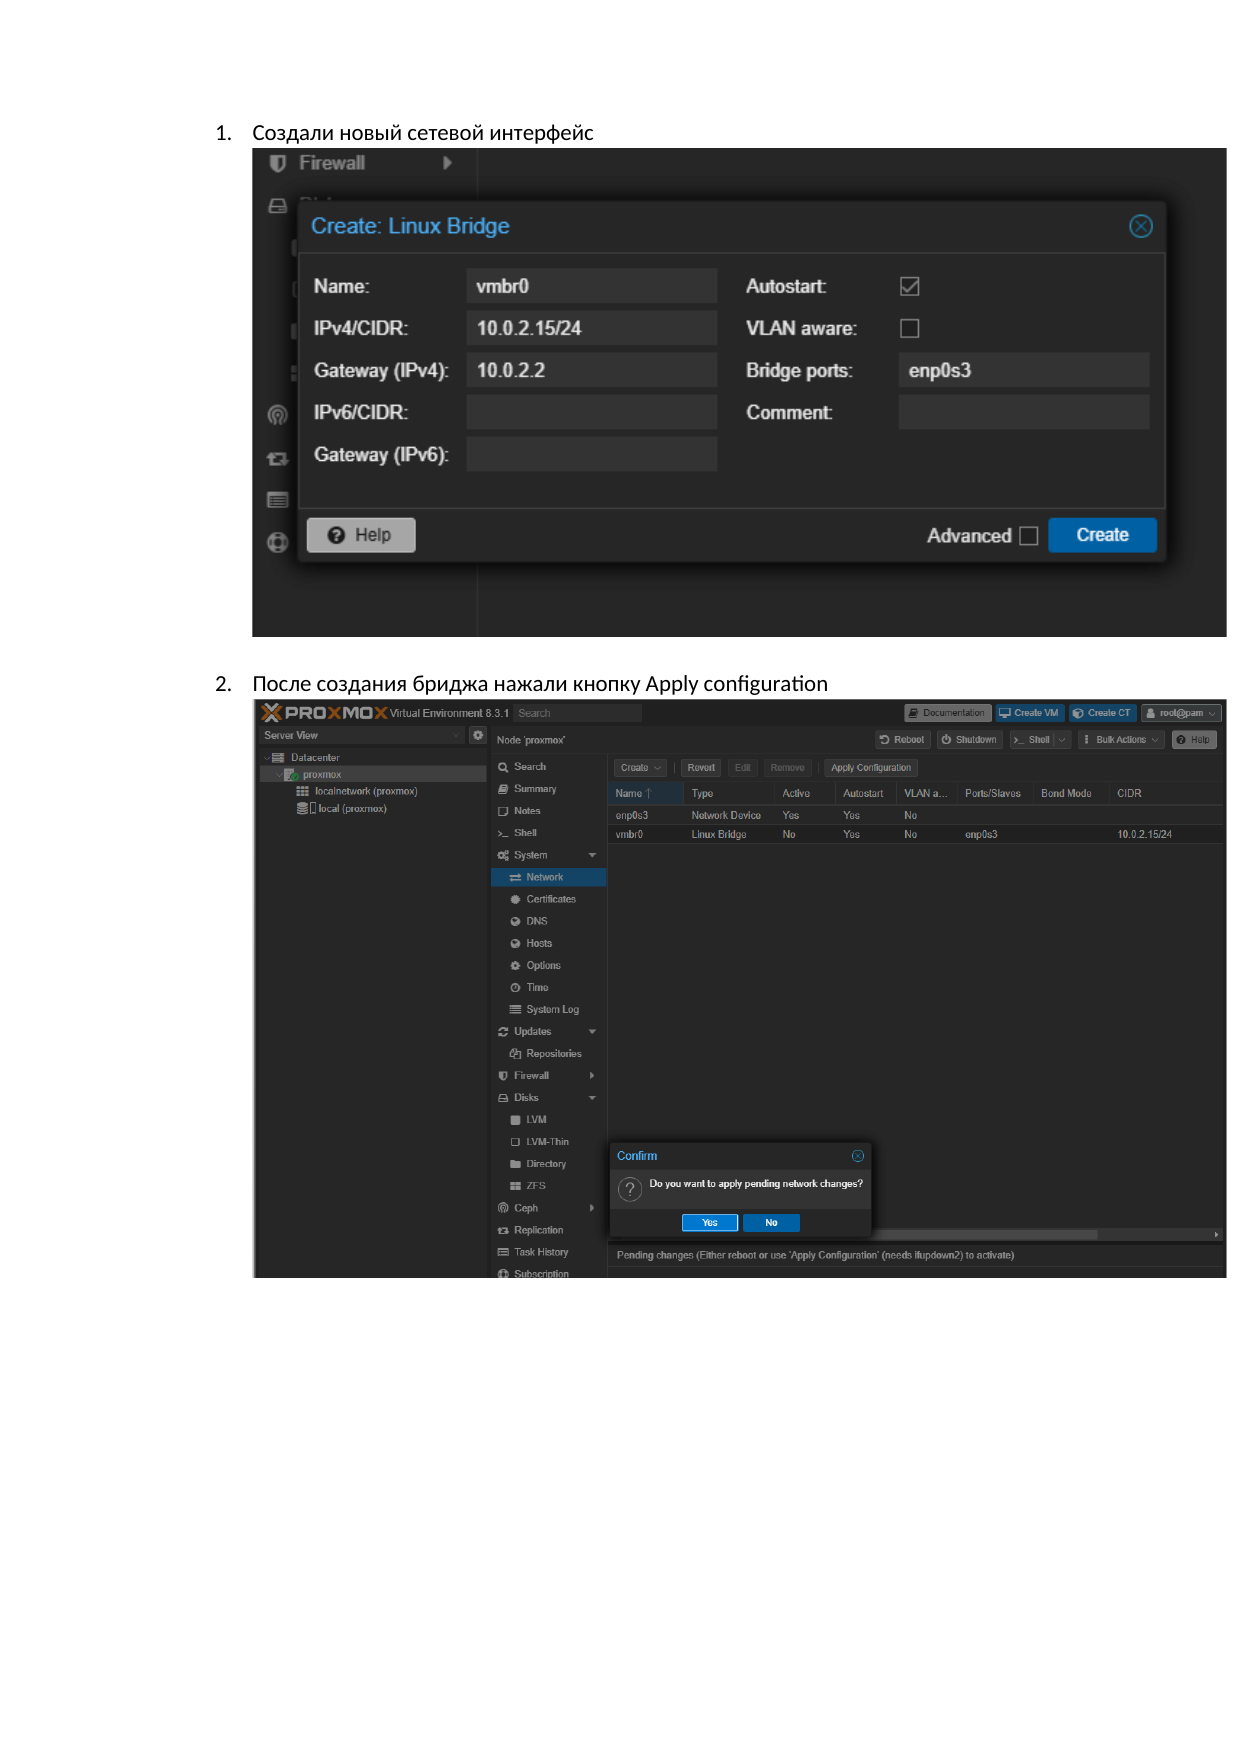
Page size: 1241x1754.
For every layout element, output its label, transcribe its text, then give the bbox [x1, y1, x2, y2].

picture [252, 148, 1227, 637]
picture [252, 699, 1227, 1278]
